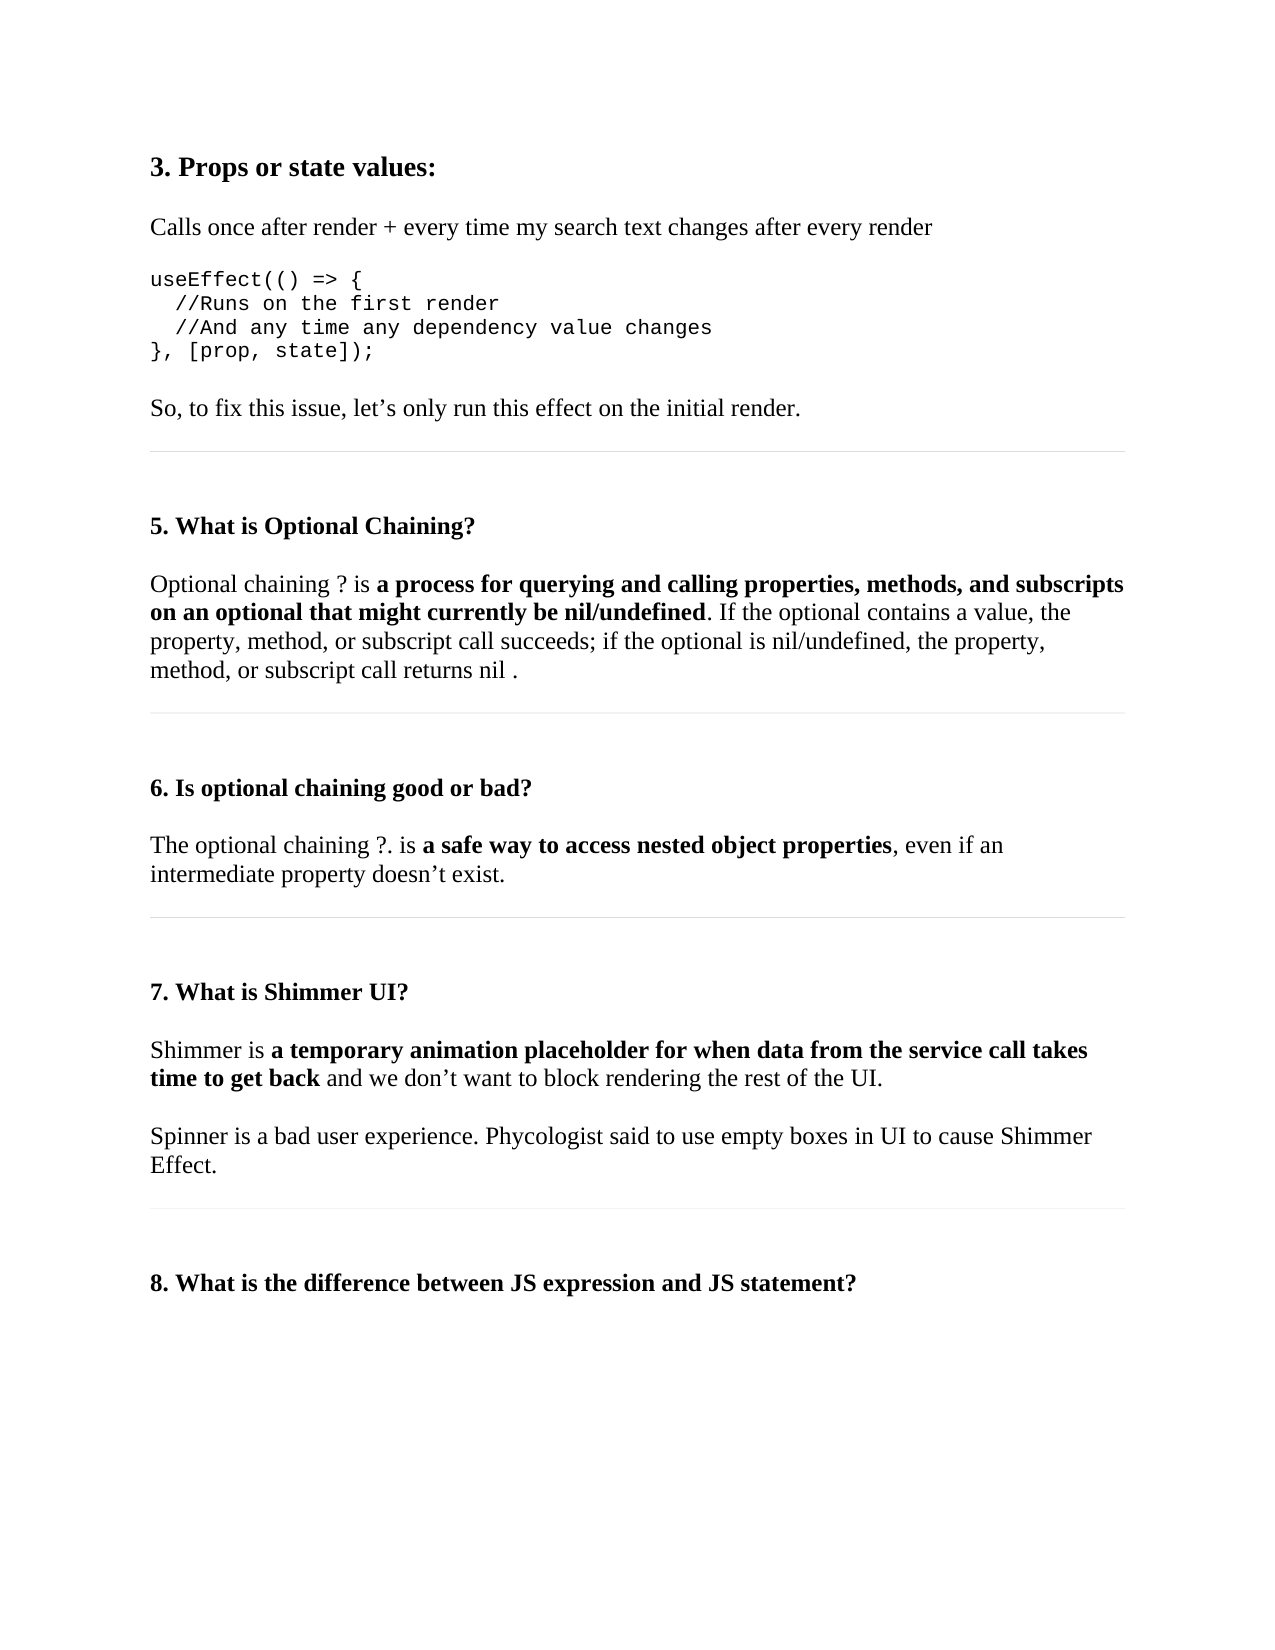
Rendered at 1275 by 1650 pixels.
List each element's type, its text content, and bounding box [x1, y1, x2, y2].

text 7. What is Shimmer UI? [150, 977, 1125, 1006]
text Optional chaining ? is a process for querying and calling properties, methods, and subscripts on an optional that might currently be nil/undefined. If the optional contains a value, the property, method, or subscript call succeeds; if the optional is nil/undefined, the property, method, or subscript call returns nil . [150, 569, 1125, 684]
text The optional chaining ?. is a safe way to access nested object properties, even if an intermediate property doesn’t exist. [150, 831, 1125, 888]
text 8. What is the difference between JS expression and JS statement? [150, 1268, 1125, 1297]
text Calls once after render + every time my search text changes after every render [150, 212, 1125, 240]
text Spinner is a bad user experience. Phycologist said to use empty boxes in UI to cause Shimmer Effect. [150, 1121, 1125, 1179]
text useEffect(() => { //Runs on the first render //And any time any dependency value changes }, [prop, state]); [150, 269, 1125, 364]
text 6. Is optional chaining good or bad? [150, 773, 1125, 801]
text 5. What is Optional Chaining? [150, 511, 1125, 539]
text So, to fix this issue, let’s only run this effect on the initial render. [150, 393, 1125, 422]
text 3. Props or state values: [150, 150, 1125, 182]
text Shimmer is a temporary animation placeholder for when data from the service call takes time to get back and we don’t want to block rendering the rest of the UI. [150, 1035, 1125, 1092]
